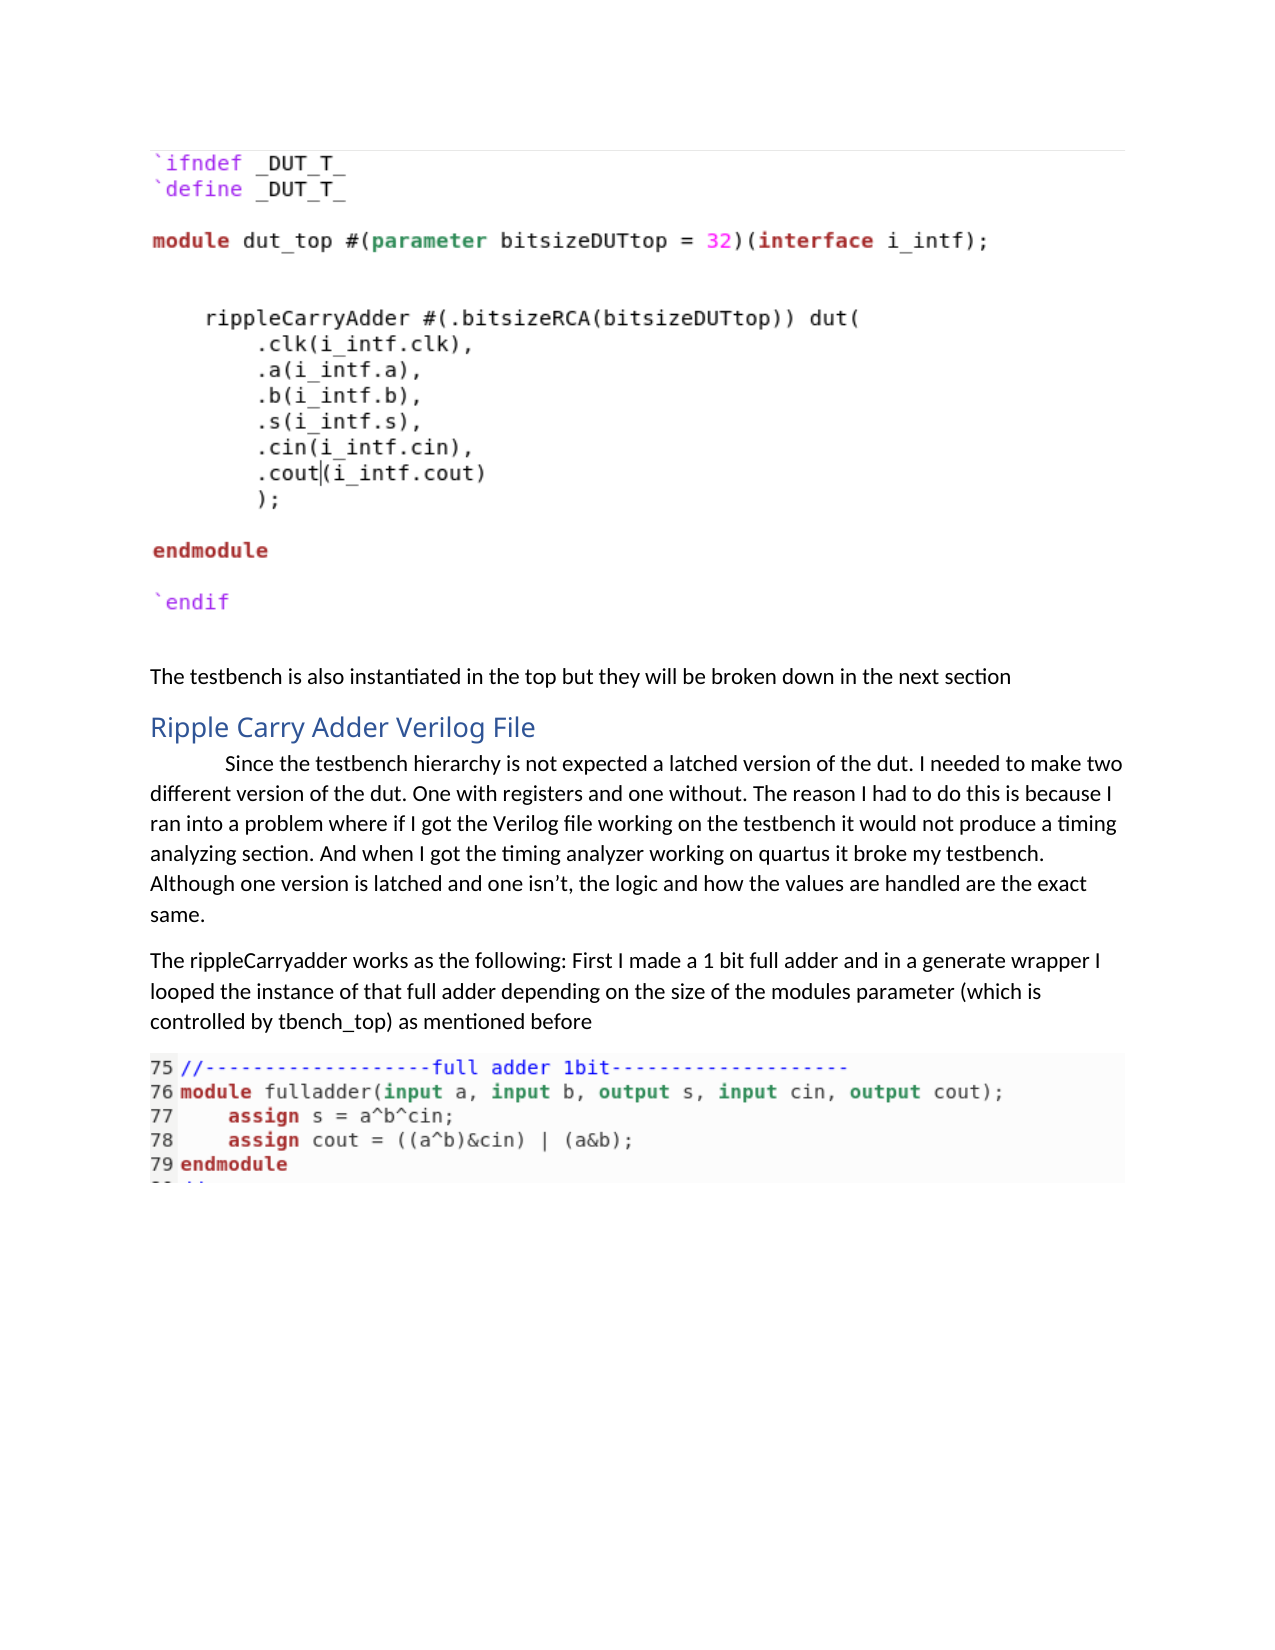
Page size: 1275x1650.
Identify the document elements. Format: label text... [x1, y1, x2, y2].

picture [150, 150, 1125, 644]
subtitle Ripple Carry Adder Verilog File [150, 709, 1125, 746]
picture [150, 1053, 1125, 1183]
text The rippleCarryadder works as the following: First I made a 1 bit full adder and in a generate wrapper I looped the instance of that full adder depending on the size of the modules parameter (which is controlled by tbench_top) as mentioned before [150, 947, 1125, 1035]
text Since the testbench hierarchy is not expected a latched version of the dut. I needed to make two different version of the dut. One with registers and one without. The reason I had to do this is because I ran into a problem where if I got the Verilog file working on the testbench it would not produce a timing analyzing section. And when I got the timing analyzer working on quartus it broke my testbench. Although one version is latched and one isn’t, the logic and how the values are handled are the exact same. [150, 749, 1125, 928]
text The testbench is also instantiated in the top but they will be broken down in the next section [150, 662, 1125, 690]
